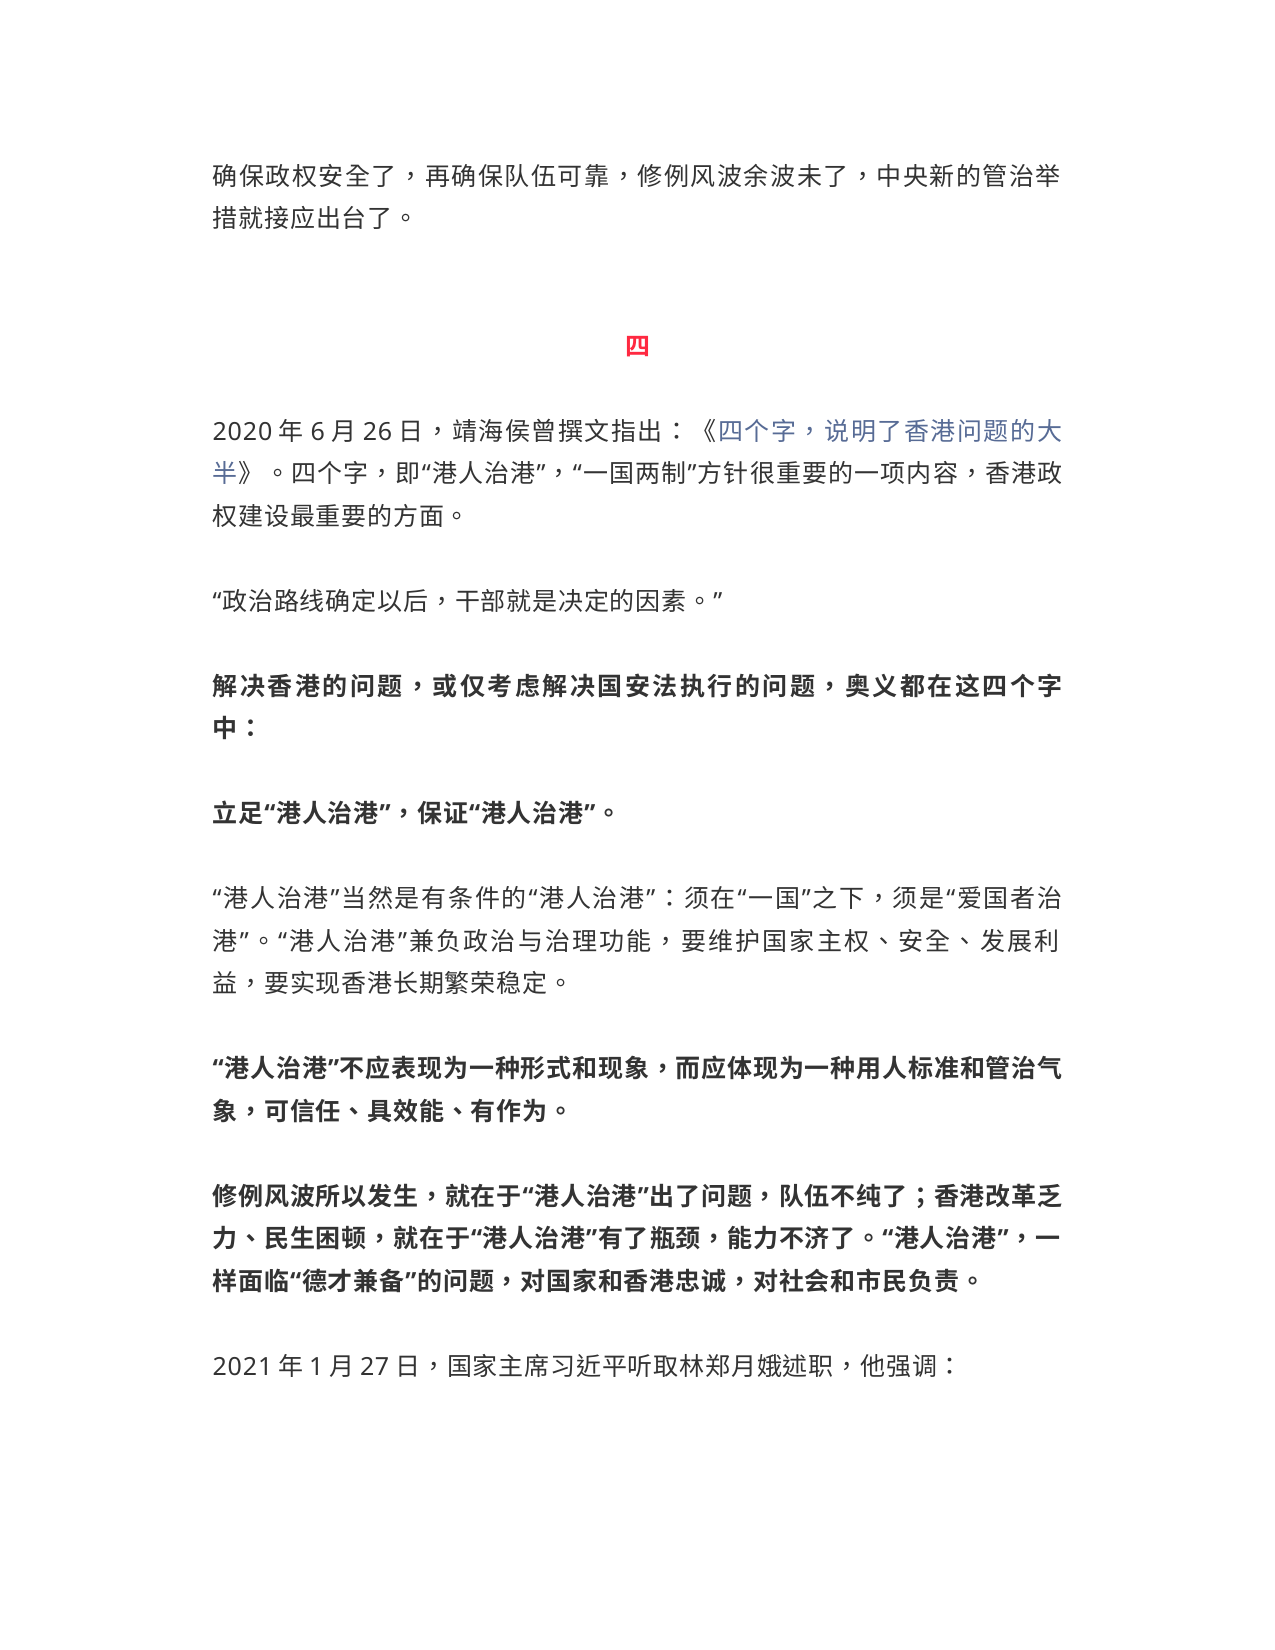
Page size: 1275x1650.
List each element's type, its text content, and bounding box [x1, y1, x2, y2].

text 修例风波所以发生，就在于“港人治港”出了问题，队伍不纯了；香港改革乏力、民生困顿，就在于“港人治港”有了瓶颈，能力不济了。“港人治港”，一样面临“德才兼备”的问题，对国家和香港忠诚，对社会和市民负责。 [212, 1170, 1062, 1297]
text 确保政权安全了，再确保队伍可靠，修例风波余波未了，中央新的管治举措就接应出台了。 [212, 150, 1062, 235]
text “港人治港”当然是有条件的“港人治港”：须在“一国”之下，须是“爱国者治港”。“港人治港”兼负政治与治理功能，要维护国家主权、安全、发展利益，要实现香港长期繁荣稳定。 [212, 872, 1062, 1000]
text 2020年6月26日，靖海侯曾撰文指出：《四个字，说明了香港问题的大半》。四个字，即“港人治港”，“一国两制”方针很重要的一项内容，香港政权建设最重要的方面。 [212, 405, 1062, 532]
text 四 [212, 320, 1062, 362]
text “政治路线确定以后，干部就是决定的因素。” [212, 575, 1062, 617]
text 解决香港的问题，或仅考虑解决国安法执行的问题，奥义都在这四个字中： [212, 660, 1062, 745]
text “港人治港”不应表现为一种形式和现象，而应体现为一种用人标准和管治气象，可信任、具效能、有作为。 [212, 1042, 1062, 1127]
text 立足“港人治港”，保证“港人治港”。 [212, 787, 1062, 830]
text 2021年1月27日，国家主席习近平听取林郑月娥述职，他强调： [212, 1340, 1062, 1382]
